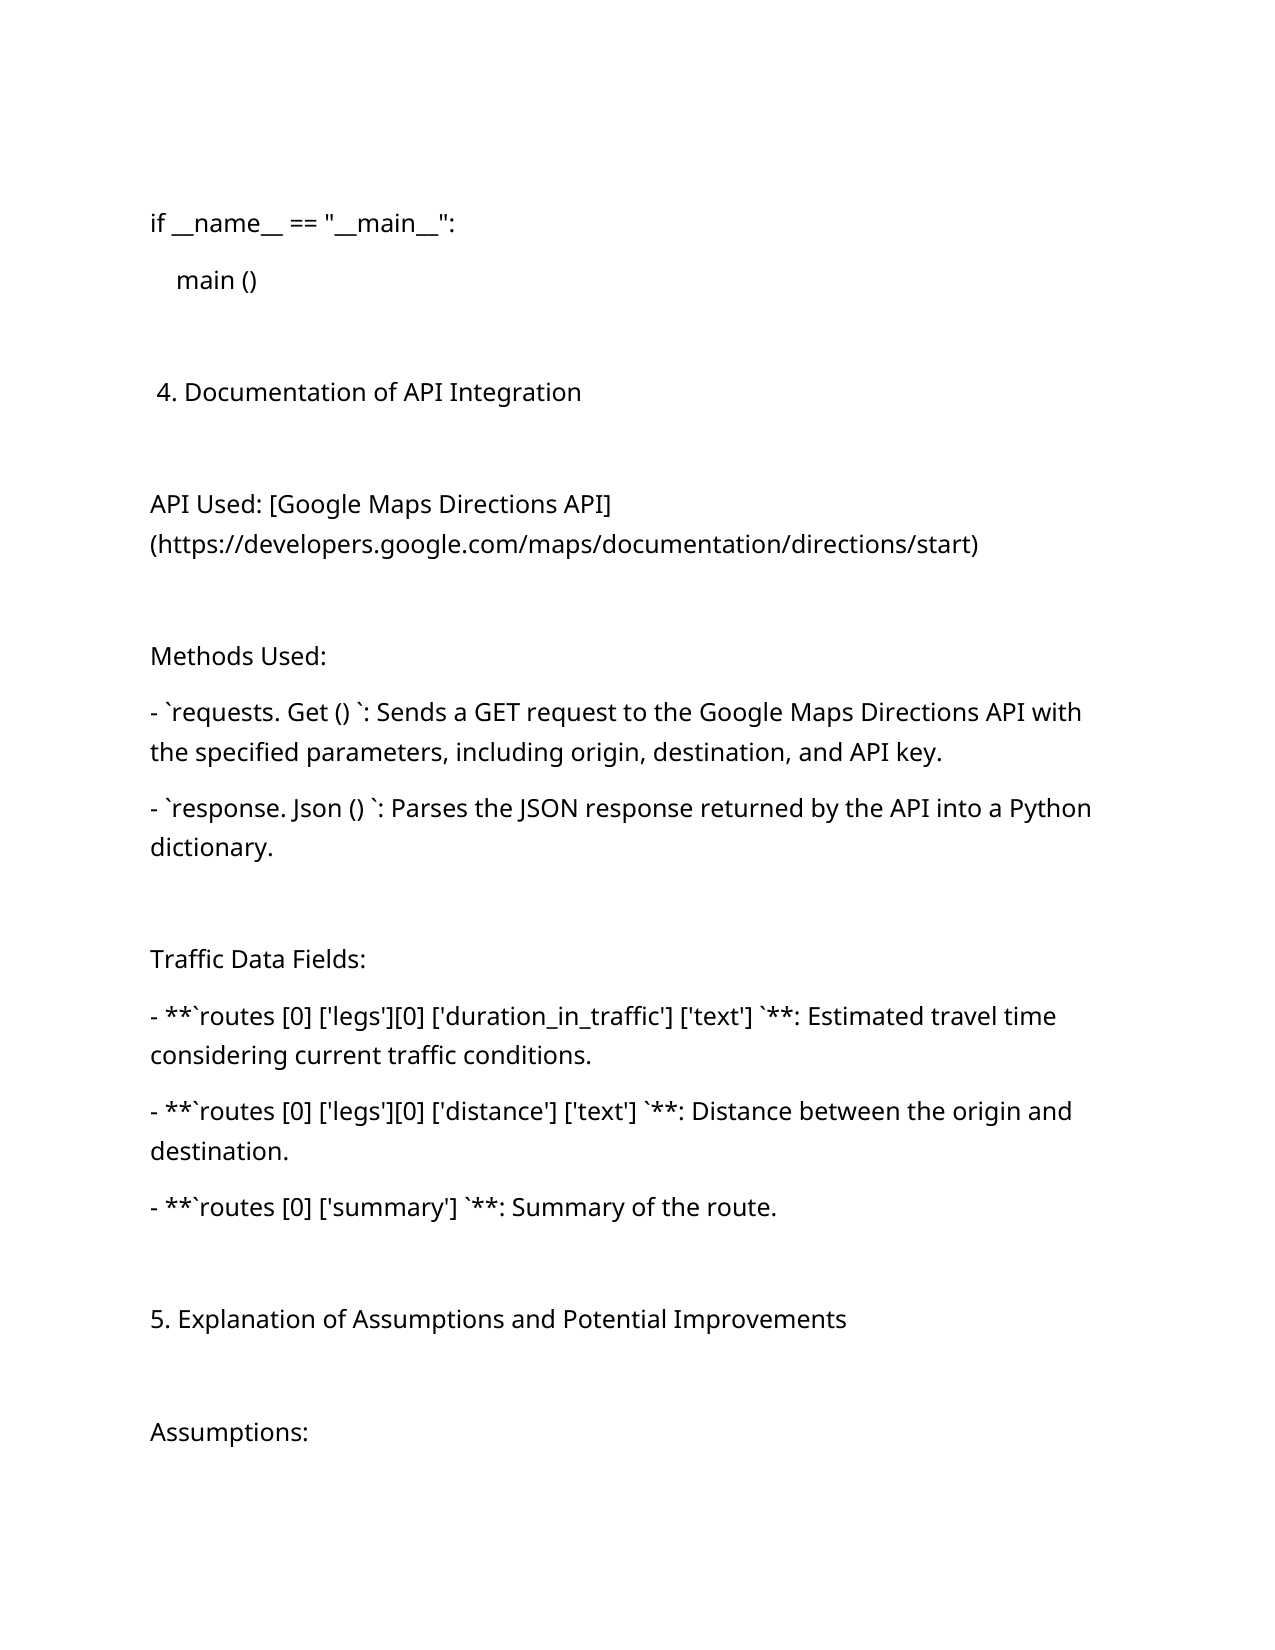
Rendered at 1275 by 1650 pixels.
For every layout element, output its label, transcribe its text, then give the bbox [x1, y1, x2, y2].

text Methods Used: [150, 639, 1125, 673]
text 5. Explanation of Assumptions and Potential Improvements [150, 1302, 1125, 1336]
text 4. Documentation of API Integration [150, 374, 1125, 409]
text main () [150, 262, 1125, 296]
text - `response. Json () `: Parses the JSON response returned by the API into a Python dictionary. [150, 790, 1125, 864]
text Traffic Data Fields: [150, 942, 1125, 976]
text Assumptions: [150, 1414, 1125, 1448]
text if __name__ == "__main__": [150, 206, 1125, 240]
text - **`routes [0] ['legs'][0] ['distance'] ['text'] `**: Distance between the origin and destination. [150, 1094, 1125, 1167]
text - **`routes [0] ['summary'] `**: Summary of the route. [150, 1189, 1125, 1224]
text - **`routes [0] ['legs'][0] ['duration_in_traffic'] ['text'] `**: Estimated travel time considering current traffic conditions. [150, 998, 1125, 1072]
text API Used: [Google Maps Directions API] (https://developers.google.com/maps/documentation/directions/start) [150, 487, 1125, 560]
text - `requests. Get () `: Sends a GET request to the Google Maps Directions API with the specified parameters, including origin, destination, and API key. [150, 695, 1125, 768]
